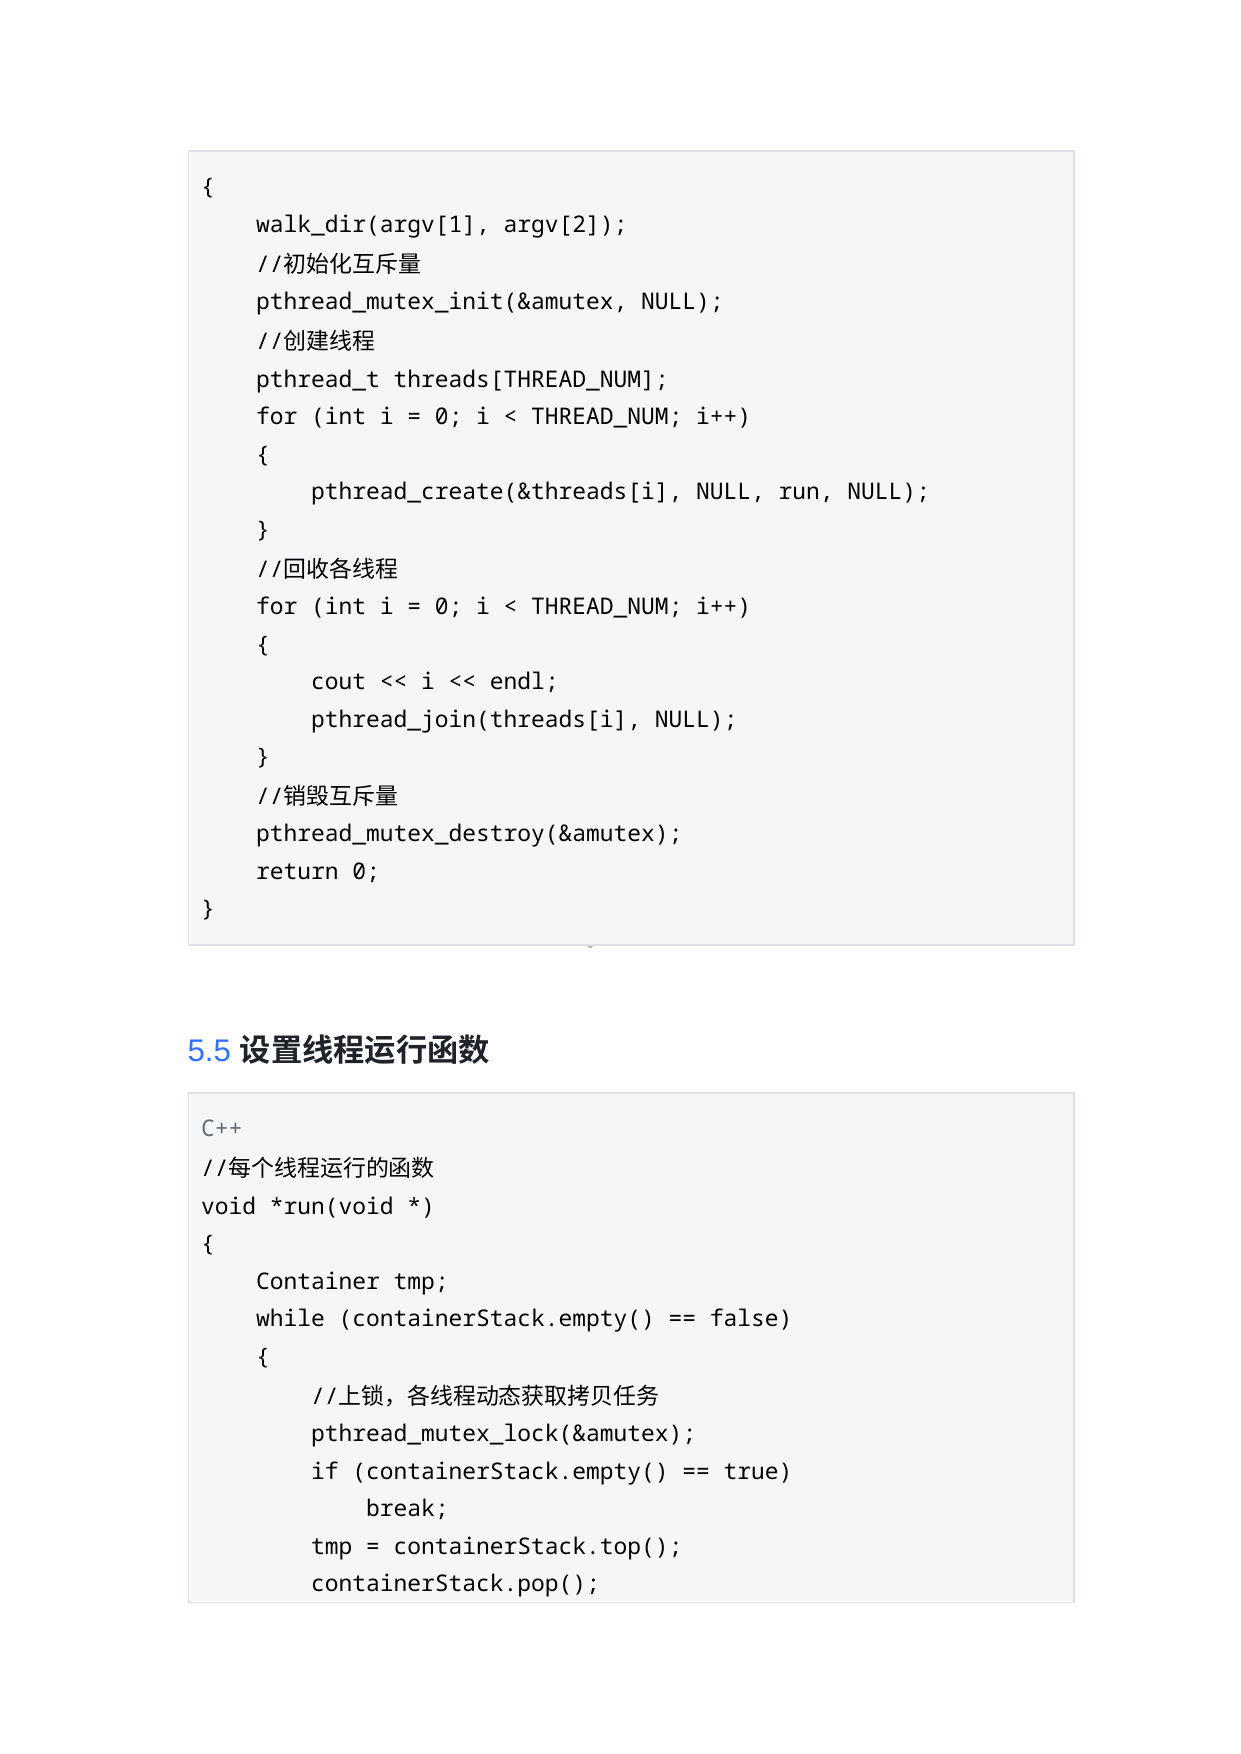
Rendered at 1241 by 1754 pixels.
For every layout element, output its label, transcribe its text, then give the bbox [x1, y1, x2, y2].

text 5.5 设置线程运行函数 [187, 1025, 1053, 1071]
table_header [189, 152, 1073, 944]
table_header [189, 1094, 1073, 1601]
